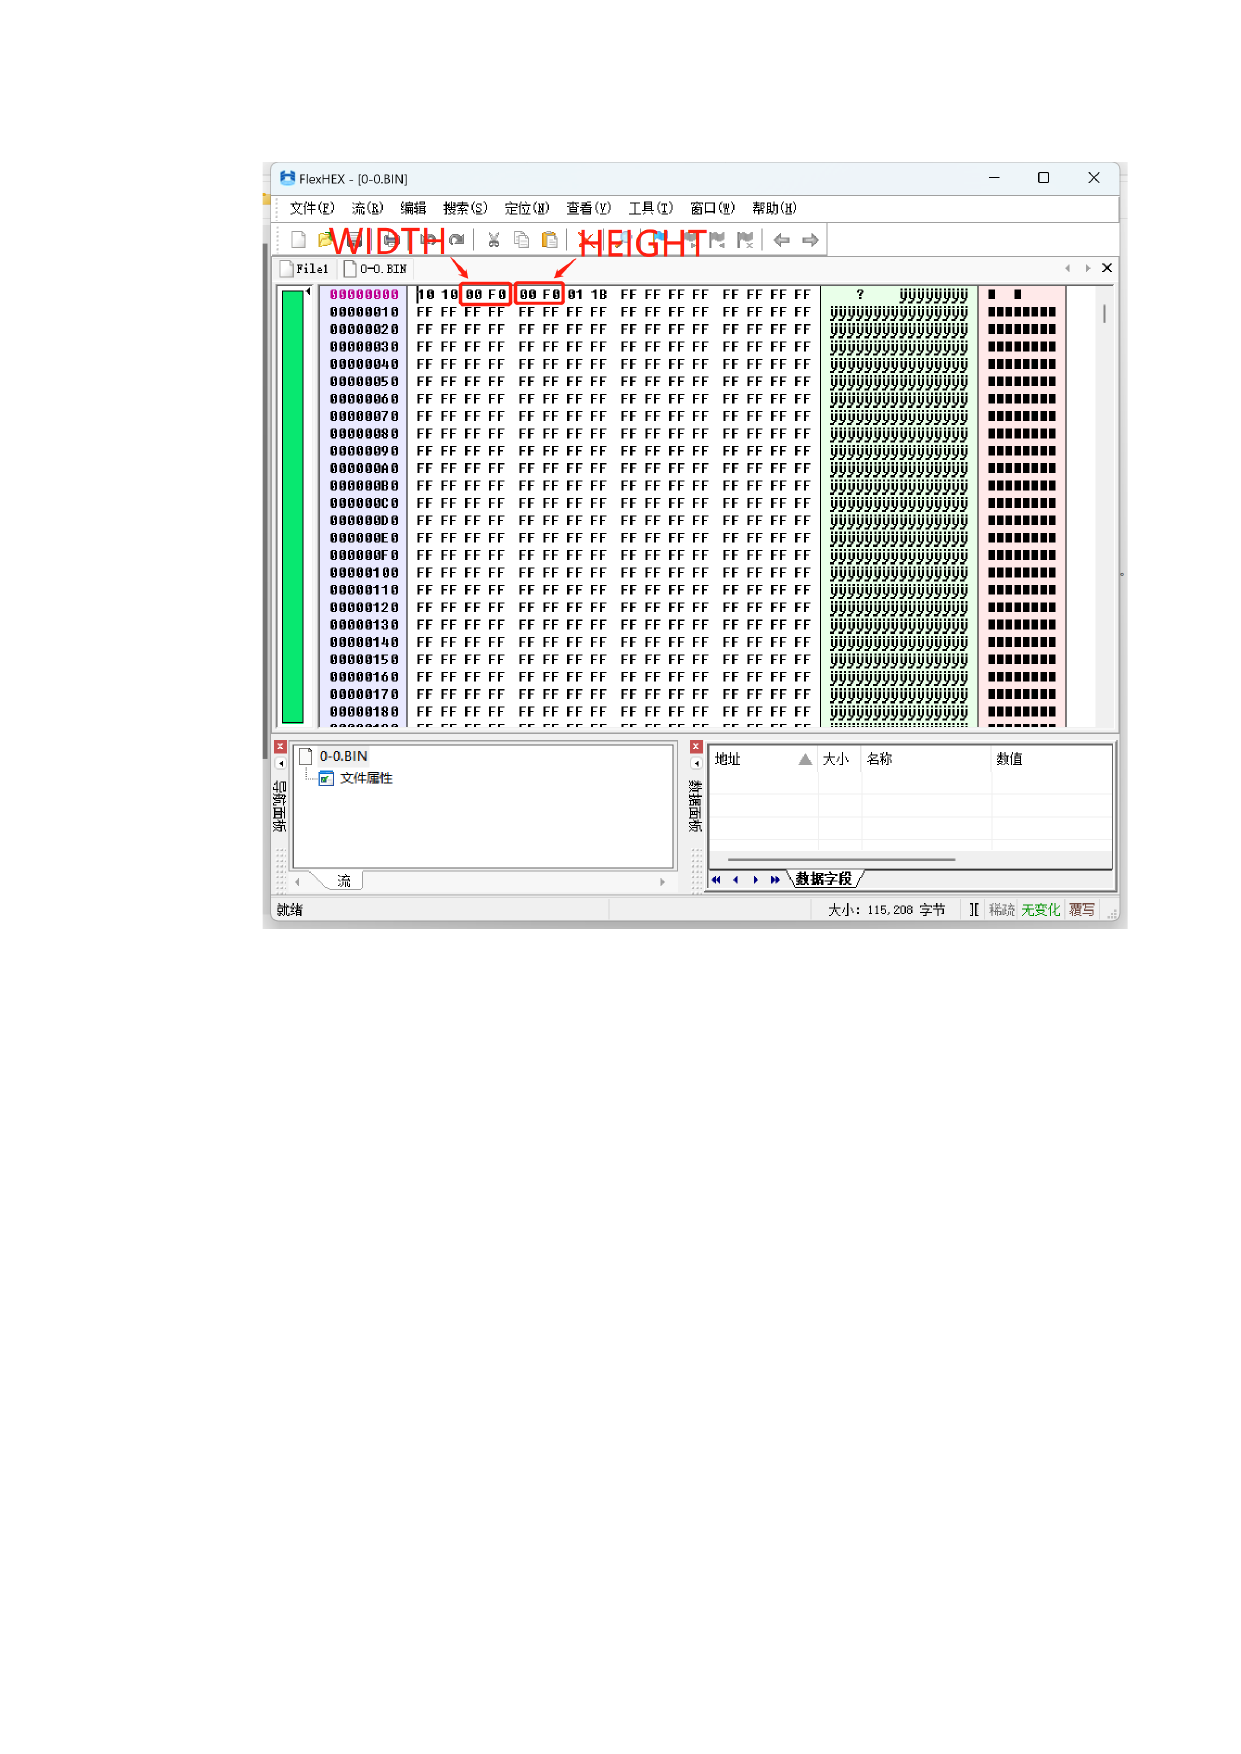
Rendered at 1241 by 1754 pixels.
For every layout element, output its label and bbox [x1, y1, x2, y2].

picture [262, 162, 1128, 929]
